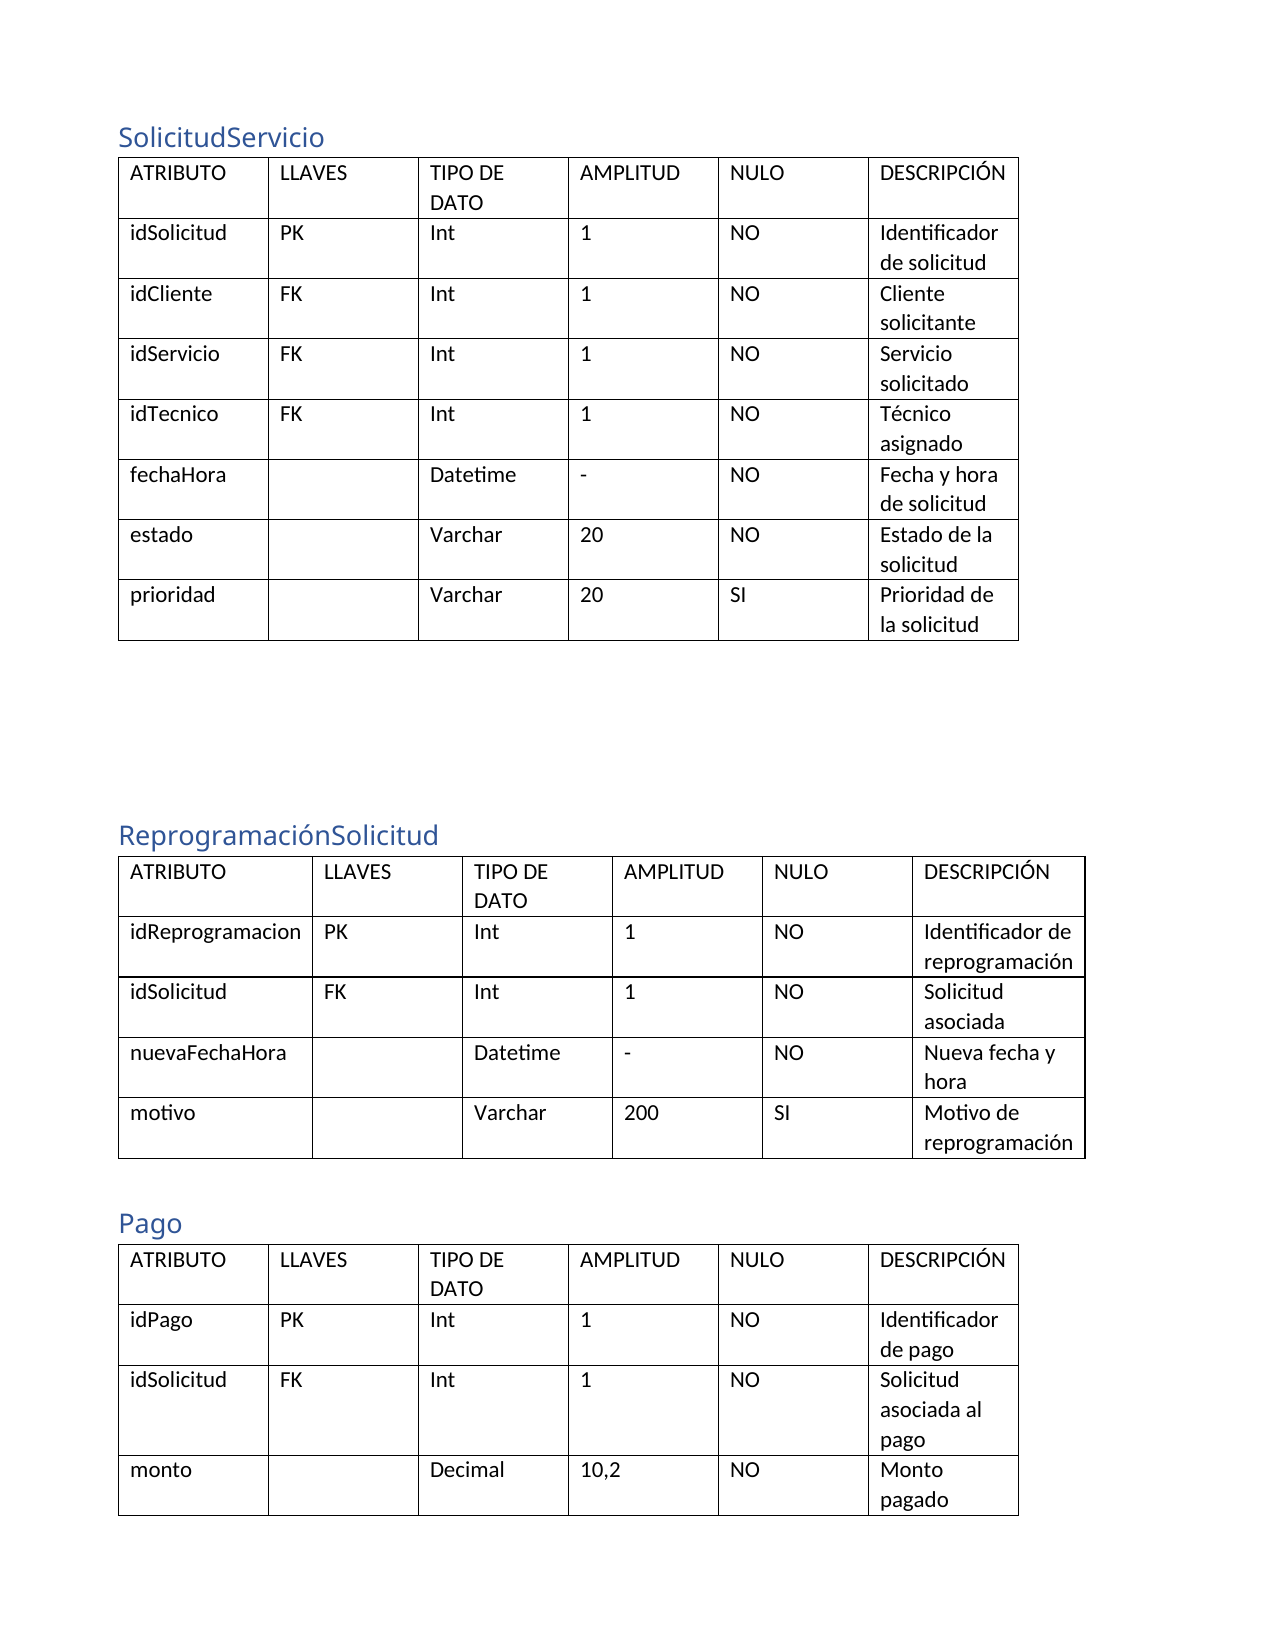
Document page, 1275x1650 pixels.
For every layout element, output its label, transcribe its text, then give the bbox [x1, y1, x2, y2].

table_header LLAVES [269, 158, 418, 217]
table_cell NO [763, 978, 912, 1037]
table_cell PK [269, 219, 418, 278]
table_cell FK [269, 339, 418, 398]
table_header NULO [719, 1245, 868, 1304]
table_cell NO [719, 520, 868, 579]
table_cell Datetime [463, 1038, 612, 1097]
table_cell NO [719, 1456, 868, 1515]
table_cell Solicitud asociada [913, 978, 1084, 1037]
table_cell prioridad [119, 580, 268, 640]
table_cell NO [763, 917, 912, 976]
table_header TIPO DE DATO [419, 1245, 568, 1304]
table_cell idSolicitud [119, 219, 268, 278]
table_cell [269, 1456, 418, 1515]
table_header LLAVES [269, 1245, 418, 1304]
table_cell [313, 1038, 462, 1097]
table_cell 200 [613, 1098, 762, 1157]
table_cell Monto pagado [869, 1456, 1018, 1515]
table_cell idTecnico [119, 400, 268, 459]
table_cell SI [719, 580, 868, 640]
table_cell Varchar [419, 580, 568, 640]
table_cell NO [719, 460, 868, 519]
table_cell 20 [569, 580, 718, 640]
table_cell [269, 460, 418, 519]
table_header AMPLITUD [569, 1245, 718, 1304]
table_cell Cliente solicitante [869, 279, 1018, 338]
table_header DESCRIPCIÓN [869, 1245, 1018, 1304]
table_cell PK [269, 1305, 418, 1364]
table_cell NO [719, 219, 868, 278]
table_cell Identificador de pago [869, 1305, 1018, 1364]
table_cell [269, 520, 418, 579]
table_cell Int [419, 1366, 568, 1454]
table_header LLAVES [313, 857, 462, 916]
table_cell Servicio solicitado [869, 339, 1018, 398]
table_header ATRIBUTO [119, 857, 312, 916]
table_header DESCRIPCIÓN [869, 158, 1018, 217]
table_header TIPO DE DATO [463, 857, 612, 916]
table_cell FK [269, 1366, 418, 1454]
table_cell nuevaFechaHora [119, 1038, 312, 1097]
table_cell 1 [569, 400, 718, 459]
table_cell Identificador de solicitud [869, 219, 1018, 278]
table_cell idServicio [119, 339, 268, 398]
table_cell FK [269, 279, 418, 338]
table_header ATRIBUTO [119, 158, 268, 217]
table_cell NO [719, 1305, 868, 1364]
subtitle SolicitudServicio [118, 118, 1157, 155]
table_header AMPLITUD [613, 857, 762, 916]
subtitle ReprogramaciónSolicitud [118, 817, 1157, 854]
table_cell Estado de la solicitud [869, 520, 1018, 579]
table_cell idCliente [119, 279, 268, 338]
table_cell Varchar [463, 1098, 612, 1157]
table_cell NO [719, 1366, 868, 1454]
table_cell Int [419, 279, 568, 338]
table_cell NO [719, 400, 868, 459]
table_header DESCRIPCIÓN [913, 857, 1084, 916]
table_cell Int [463, 917, 612, 976]
table_cell Varchar [419, 520, 568, 579]
table_cell NO [719, 339, 868, 398]
table_cell idReprogramacion [119, 917, 312, 976]
subtitle Pago [118, 1205, 1157, 1242]
table_cell idSolicitud [119, 978, 312, 1037]
table_cell FK [269, 400, 418, 459]
table_cell idPago [119, 1305, 268, 1364]
table_cell 1 [569, 1366, 718, 1454]
table_header NULO [719, 158, 868, 217]
table_cell fechaHora [119, 460, 268, 519]
table_cell Fecha y hora de solicitud [869, 460, 1018, 519]
table_cell Int [419, 339, 568, 398]
table_cell 10,2 [569, 1456, 718, 1515]
table_header TIPO DE DATO [419, 158, 568, 217]
table_cell Int [419, 219, 568, 278]
table_cell 1 [569, 1305, 718, 1364]
table_cell 1 [569, 279, 718, 338]
table_cell Técnico asignado [869, 400, 1018, 459]
table_cell 1 [613, 978, 762, 1037]
table_cell SI [763, 1098, 912, 1157]
table_header ATRIBUTO [119, 1245, 268, 1304]
table_cell - [569, 460, 718, 519]
table_cell Solicitud asociada al pago [869, 1366, 1018, 1454]
table_cell [269, 580, 418, 640]
table_cell motivo [119, 1098, 312, 1157]
table_cell 1 [613, 917, 762, 976]
table_cell Identificador de reprogramación [913, 917, 1084, 976]
table_cell 1 [569, 339, 718, 398]
table_cell 20 [569, 520, 718, 579]
table_cell Int [419, 400, 568, 459]
table_header NULO [763, 857, 912, 916]
table_cell Nueva fecha y hora [913, 1038, 1084, 1097]
table_cell PK [313, 917, 462, 976]
table_cell NO [719, 279, 868, 338]
table_header AMPLITUD [569, 158, 718, 217]
table_cell NO [763, 1038, 912, 1097]
table_cell Int [419, 1305, 568, 1364]
table_cell - [613, 1038, 762, 1097]
table_cell Datetime [419, 460, 568, 519]
table_cell idSolicitud [119, 1366, 268, 1454]
table_cell Motivo de reprogramación [913, 1098, 1084, 1157]
table_cell [313, 1098, 462, 1157]
table_cell Int [463, 978, 612, 1037]
table_cell Prioridad de la solicitud [869, 580, 1018, 640]
table_cell monto [119, 1456, 268, 1515]
table_cell 1 [569, 219, 718, 278]
table_cell FK [313, 978, 462, 1037]
table_cell estado [119, 520, 268, 579]
table_cell Decimal [419, 1456, 568, 1515]
